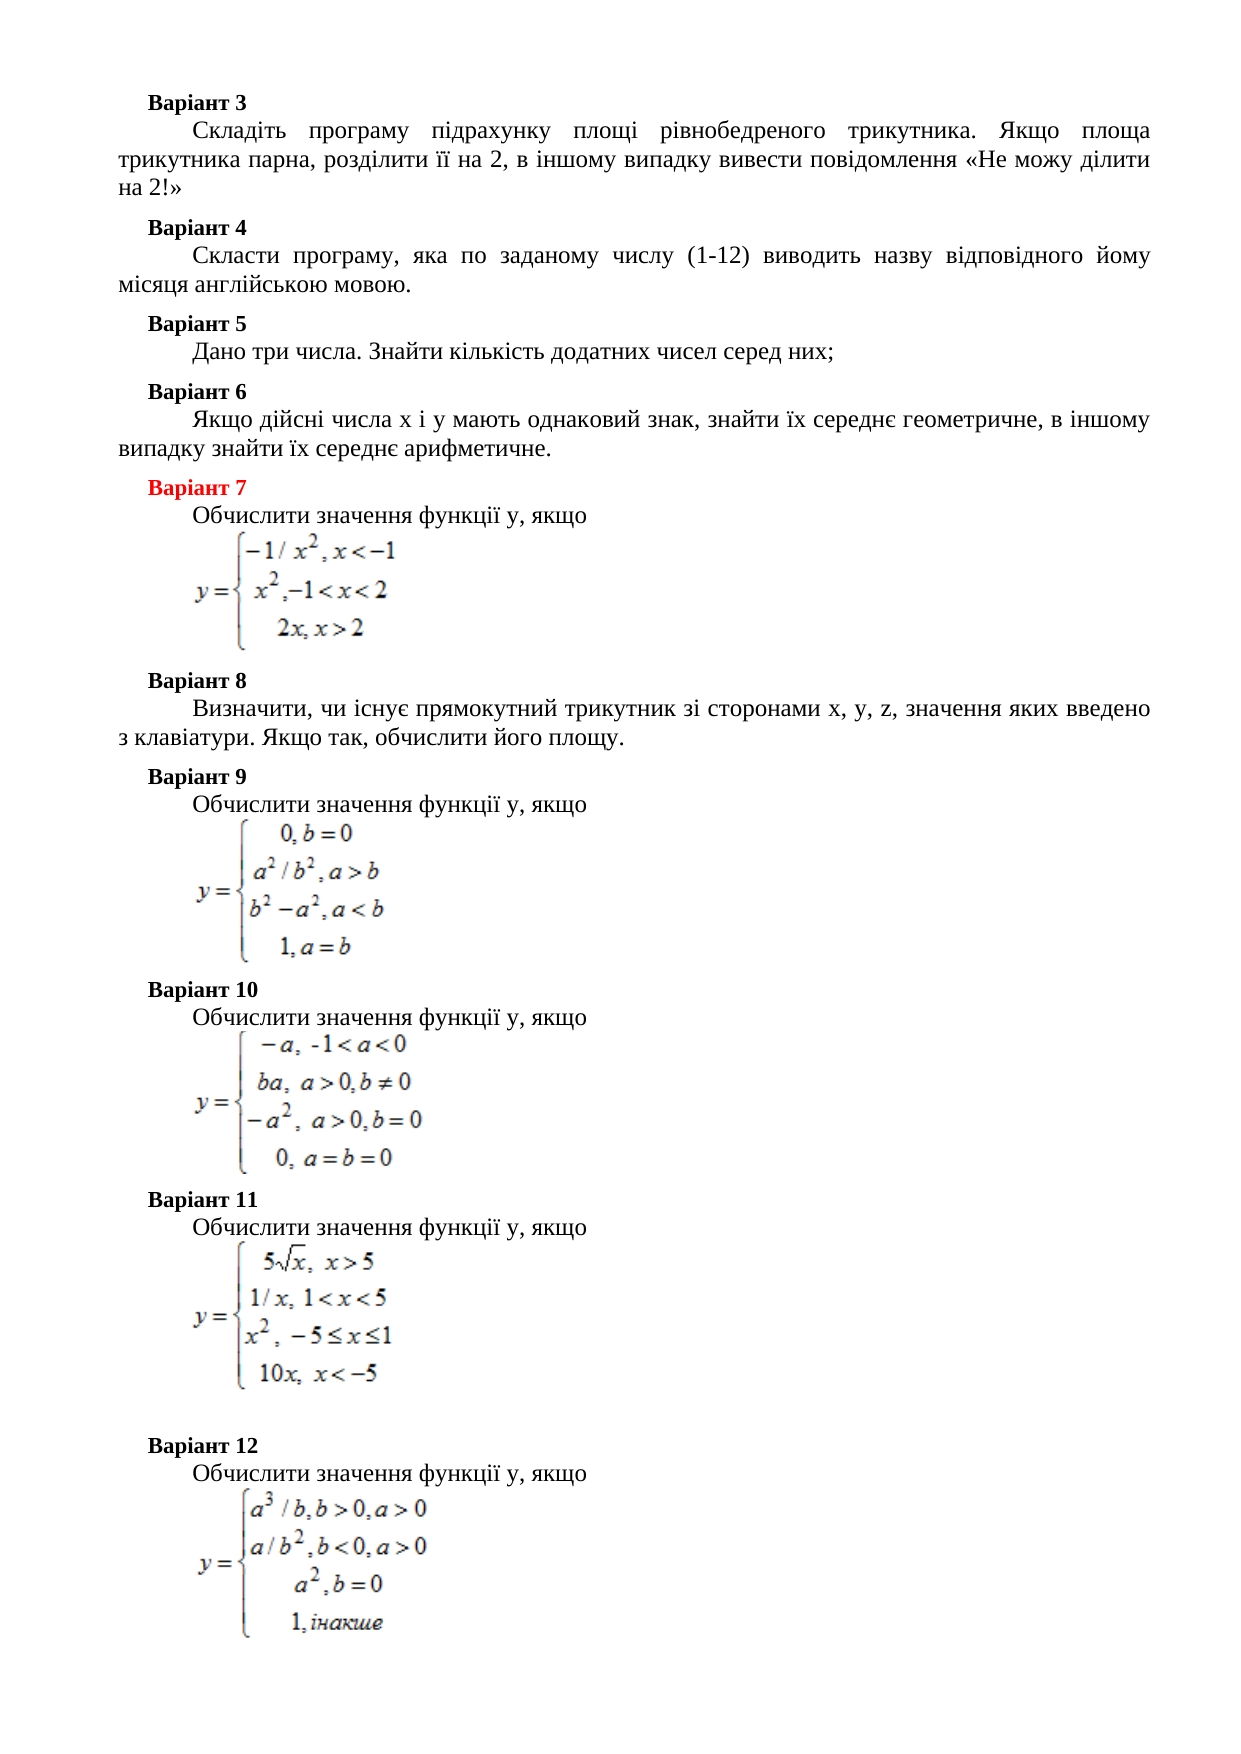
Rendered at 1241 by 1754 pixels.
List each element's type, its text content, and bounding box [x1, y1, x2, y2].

subtitle Варіант 8 [118, 667, 1152, 693]
picture [192, 818, 389, 964]
text Визначити, чи існує прямокутний трикутник зі сторонами x, y, z, значення яких введено з клавіатури. Якщо так, обчислити його площу. [118, 693, 1152, 751]
text Обчислити значення функції y, якщо [118, 789, 1152, 818]
subtitle Варіант 4 [118, 214, 1152, 240]
text Обчислити значення функції y, якщо [118, 1458, 1152, 1487]
subtitle Варіант 11 [118, 1186, 1152, 1212]
picture [192, 1031, 424, 1174]
picture [192, 529, 405, 655]
text Обчислити значення функції y, якщо [118, 1212, 1152, 1241]
subtitle Варіант 7 [118, 474, 1152, 500]
subtitle Варіант 3 [118, 89, 1152, 115]
subtitle Варіант 12 [118, 1432, 1152, 1458]
picture [192, 1240, 400, 1391]
subtitle Варіант 6 [118, 378, 1152, 404]
subtitle Варіант 9 [118, 763, 1152, 789]
subtitle Варіант 5 [118, 310, 1152, 336]
text Складіть програму підрахунку площі рівнобедреного трикутника. Якщо площа трикутника парна, розділити її на 2, в іншому випадку вивести повідомлення «Не можу ділити на 2!» [118, 115, 1152, 201]
text Дано три числа. Знайти кількість додатних чисел серед них; [118, 336, 1152, 365]
text Якщо дійсні числа x і y мають однаковий знак, знайти їх середнє геометричне, в іншому випадку знайти їх середнє арифметичне. [118, 404, 1152, 462]
text Скласти програму, яка по заданому числу (1-12) виводить назву відповідного йому місяця англійською мовою. [118, 240, 1152, 298]
picture [192, 1487, 435, 1641]
text Обчислити значення функції y, якщо [118, 500, 1152, 529]
text Обчислити значення функції y, якщо [118, 1002, 1152, 1031]
subtitle Варіант 10 [118, 976, 1152, 1002]
